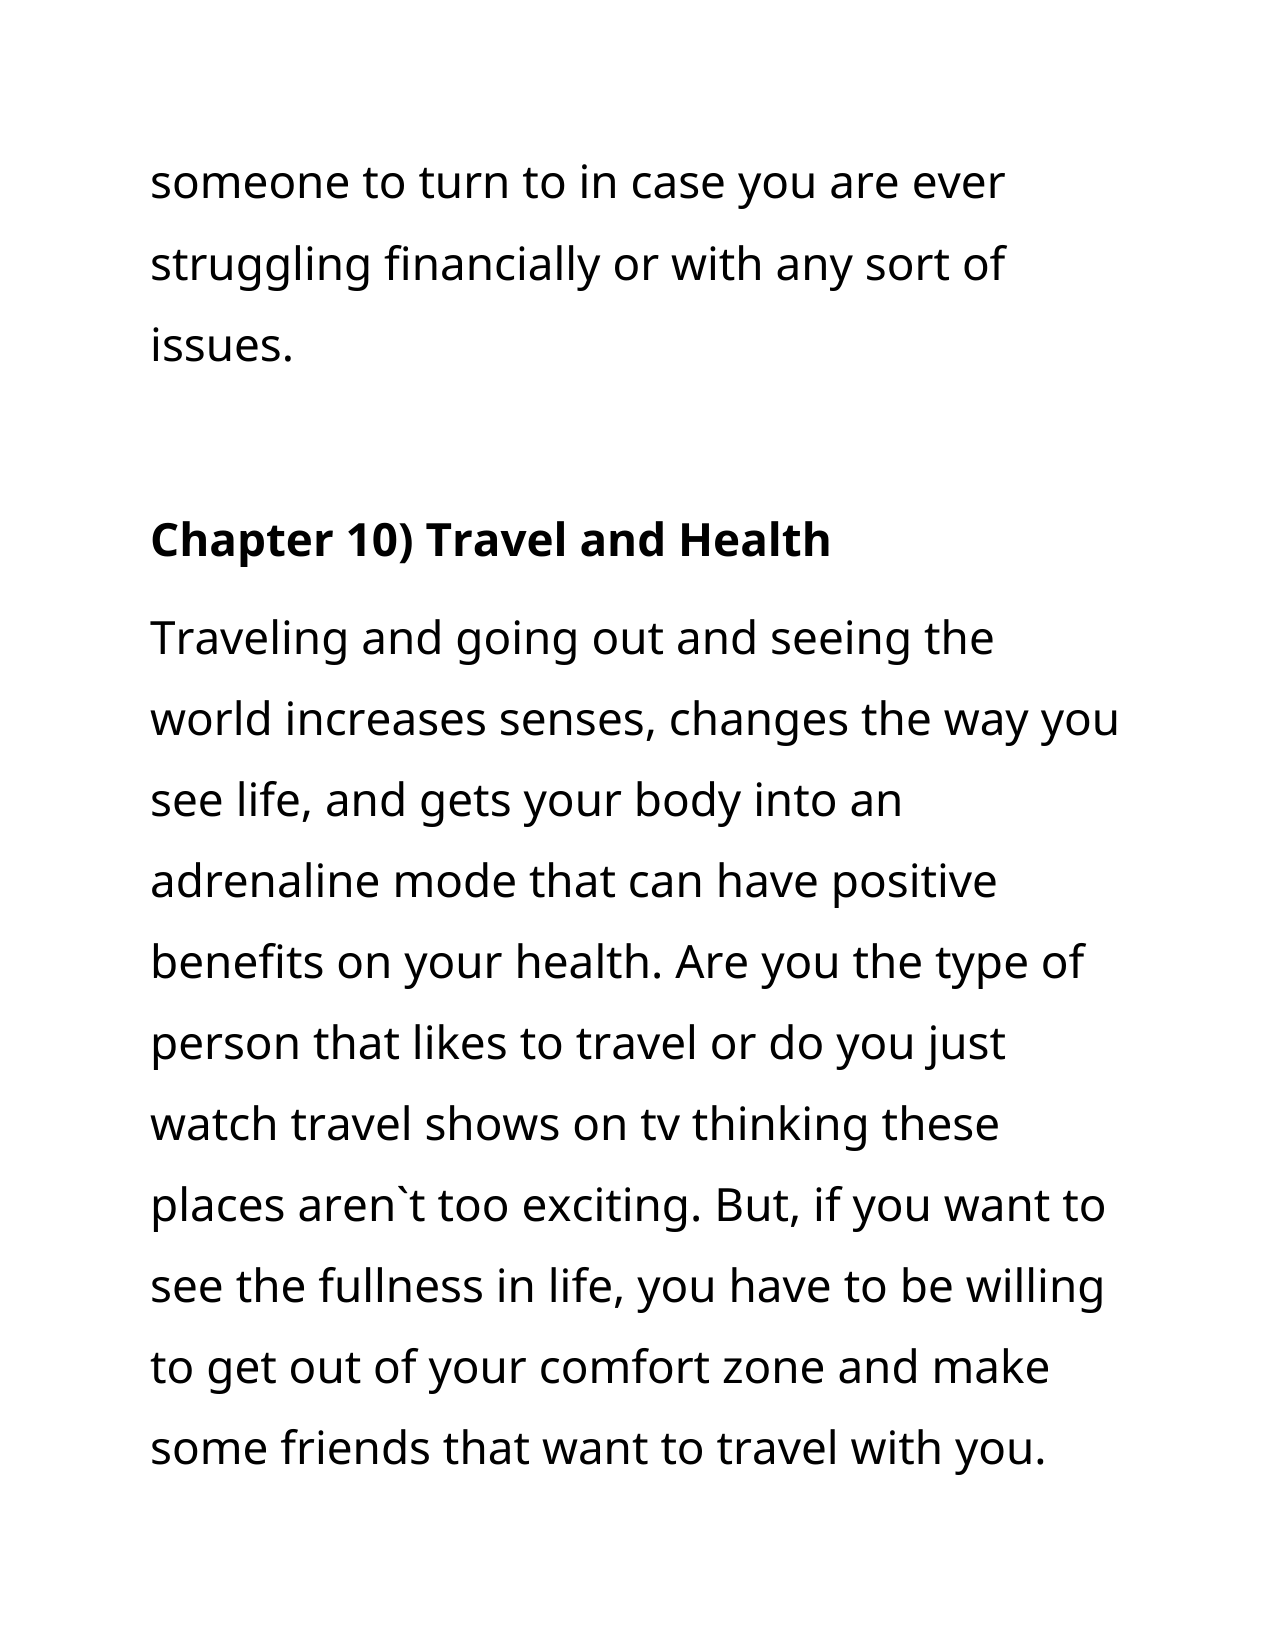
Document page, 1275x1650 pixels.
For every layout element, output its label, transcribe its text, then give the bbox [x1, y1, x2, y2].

text Traveling and going out and seeing the world increases senses, changes the way you see life, and gets your body into an adrenaline mode that can have positive benefits on your health. Are you the type of person that likes to travel or do you just watch travel shows on tv thinking these places aren`t too exciting. But, if you want to see the fullness in life, you have to be willing to get out of your comfort zone and make some friends that want to travel with you. [150, 605, 1125, 1478]
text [150, 150, 1125, 374]
text Chapter 10) Travel and Health [150, 507, 1125, 570]
